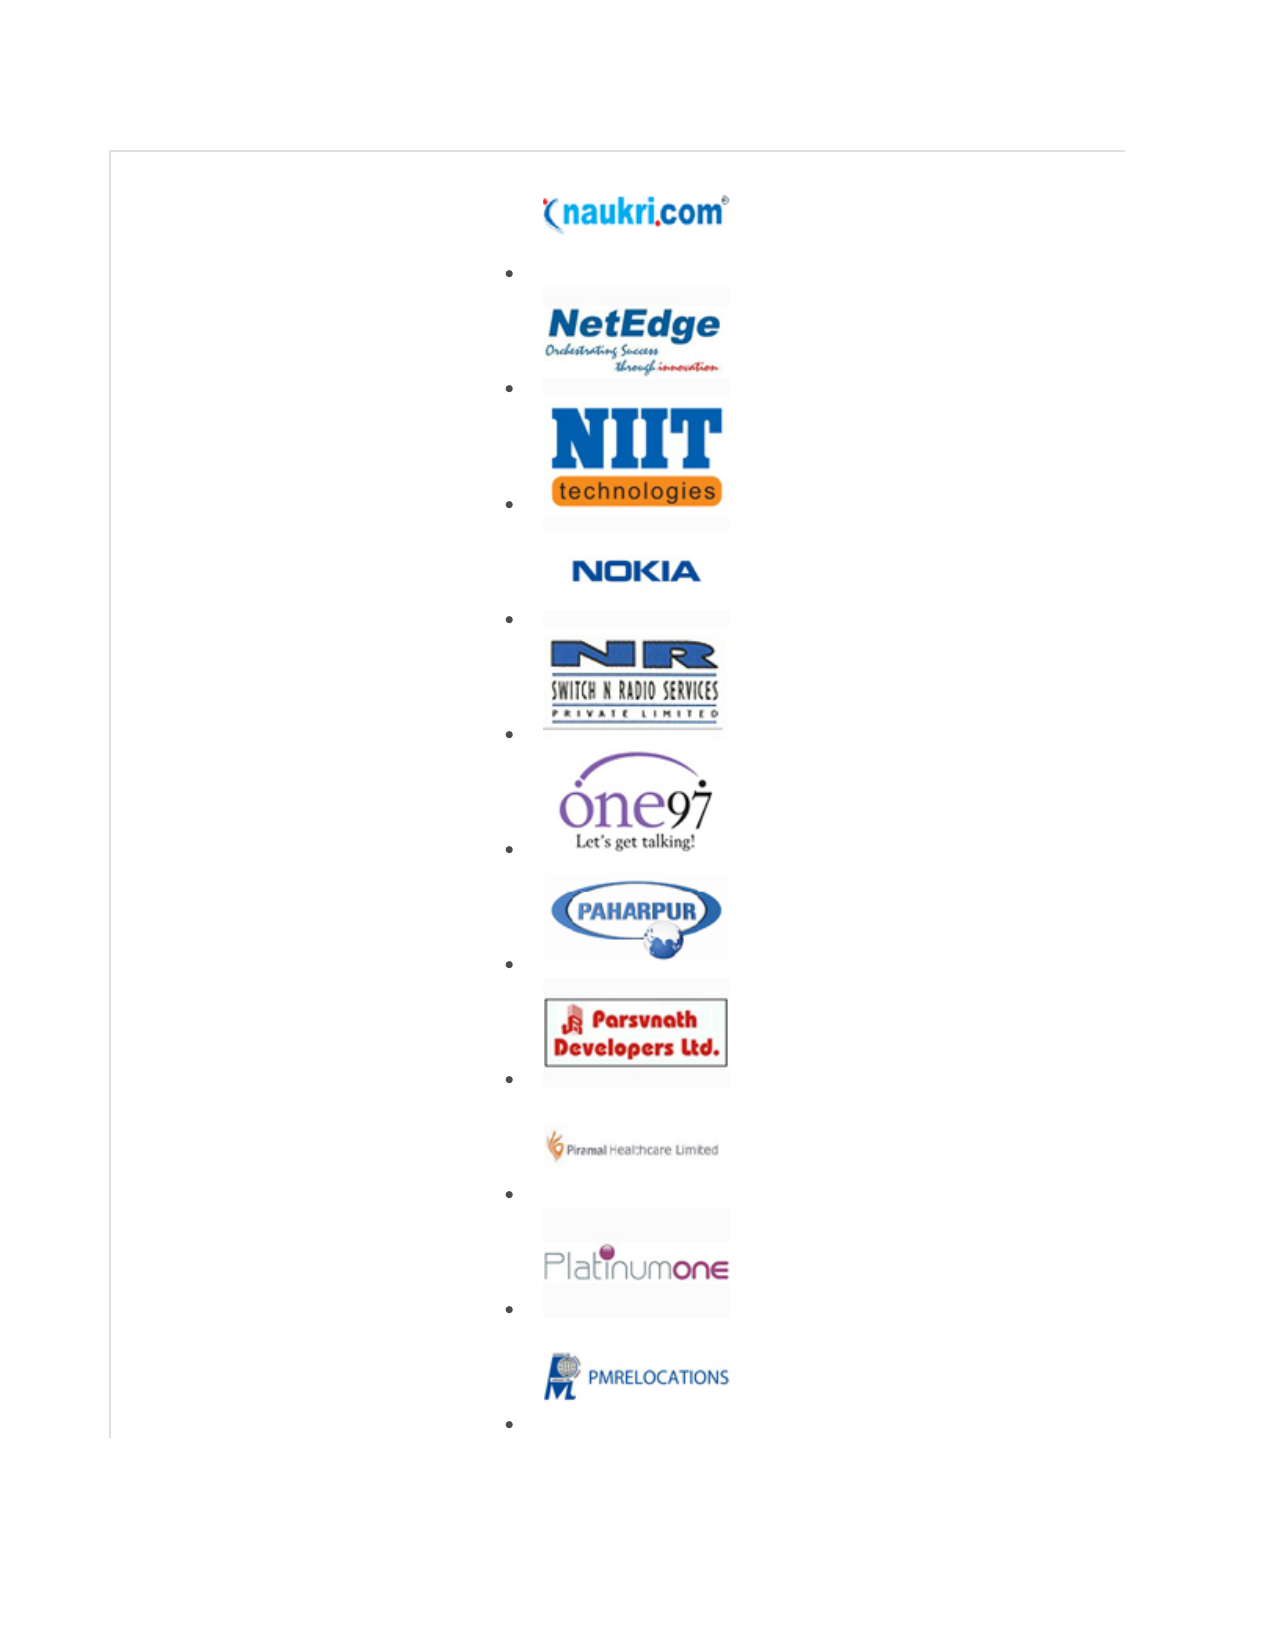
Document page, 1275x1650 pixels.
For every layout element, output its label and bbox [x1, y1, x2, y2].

picture [543, 517, 731, 627]
picture [543, 287, 731, 397]
picture [543, 1323, 731, 1433]
picture [543, 402, 731, 512]
picture [543, 863, 731, 973]
picture [543, 1093, 731, 1203]
picture [543, 747, 731, 858]
picture [543, 978, 731, 1088]
picture [543, 632, 731, 743]
picture [543, 1208, 731, 1318]
picture [543, 172, 731, 282]
